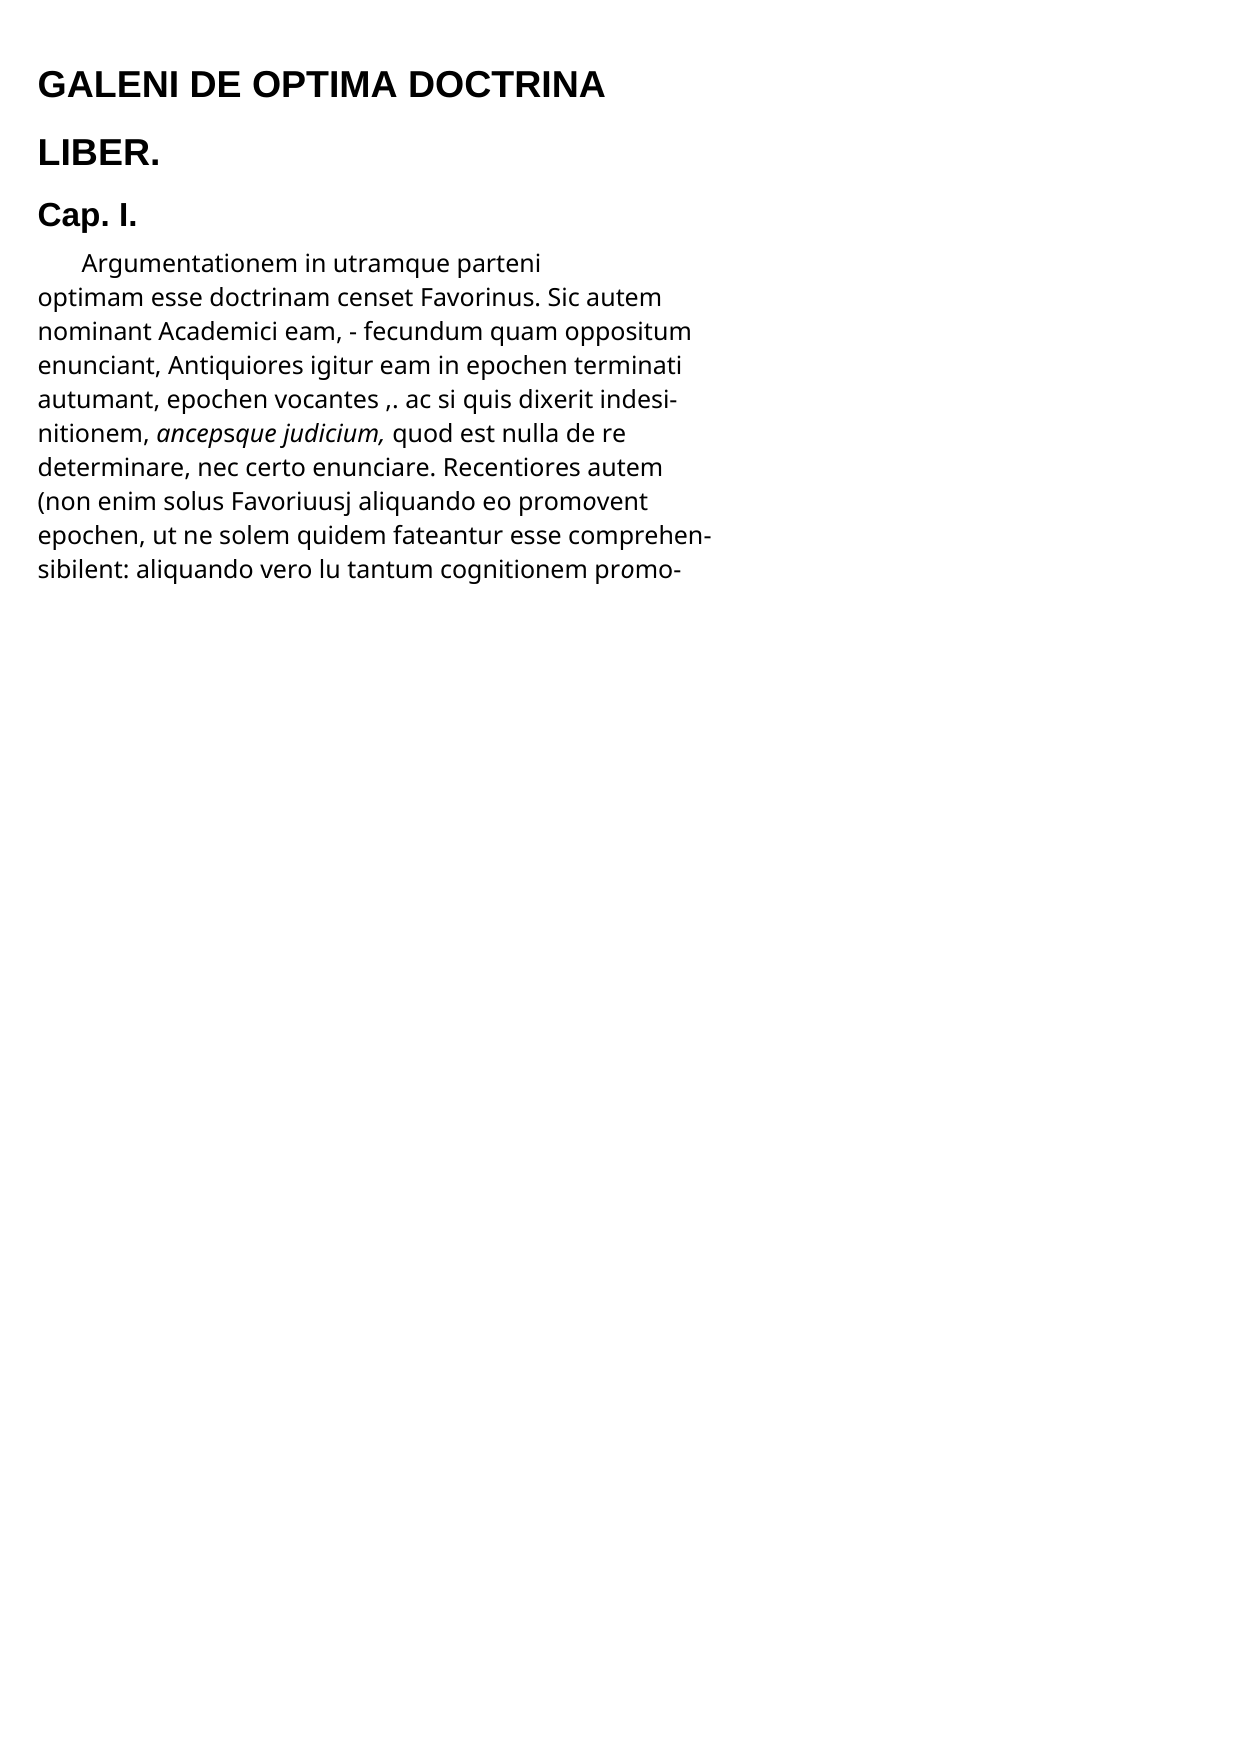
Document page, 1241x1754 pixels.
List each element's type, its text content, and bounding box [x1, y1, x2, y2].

text Argumentationem in utramque parteni optimam esse doctrinam censet Favorinus. Sic autem nominant Academici eam, - fecundum quam oppositum enunciant, Antiquiores igitur eam in epochen terminati autumant, epochen vocantes ,. ac si quis dixerit indesi- nitionem, ancepsque judicium, quod est nulla de re determinare, nec certo enunciare. Recentiores autem (non enim solus Favoriuusj aliquando eo promovent epochen, ut ne solem quidem fateantur esse comprehen- sibilent: aliquando vero lu tantum cognitionem promo- [37, 246, 1203, 586]
subtitle LIBER. [37, 131, 1203, 174]
subtitle GALENI DE OPTIMA DOCTRINA [37, 62, 1203, 106]
subtitle Cap. I. [37, 194, 1203, 233]
